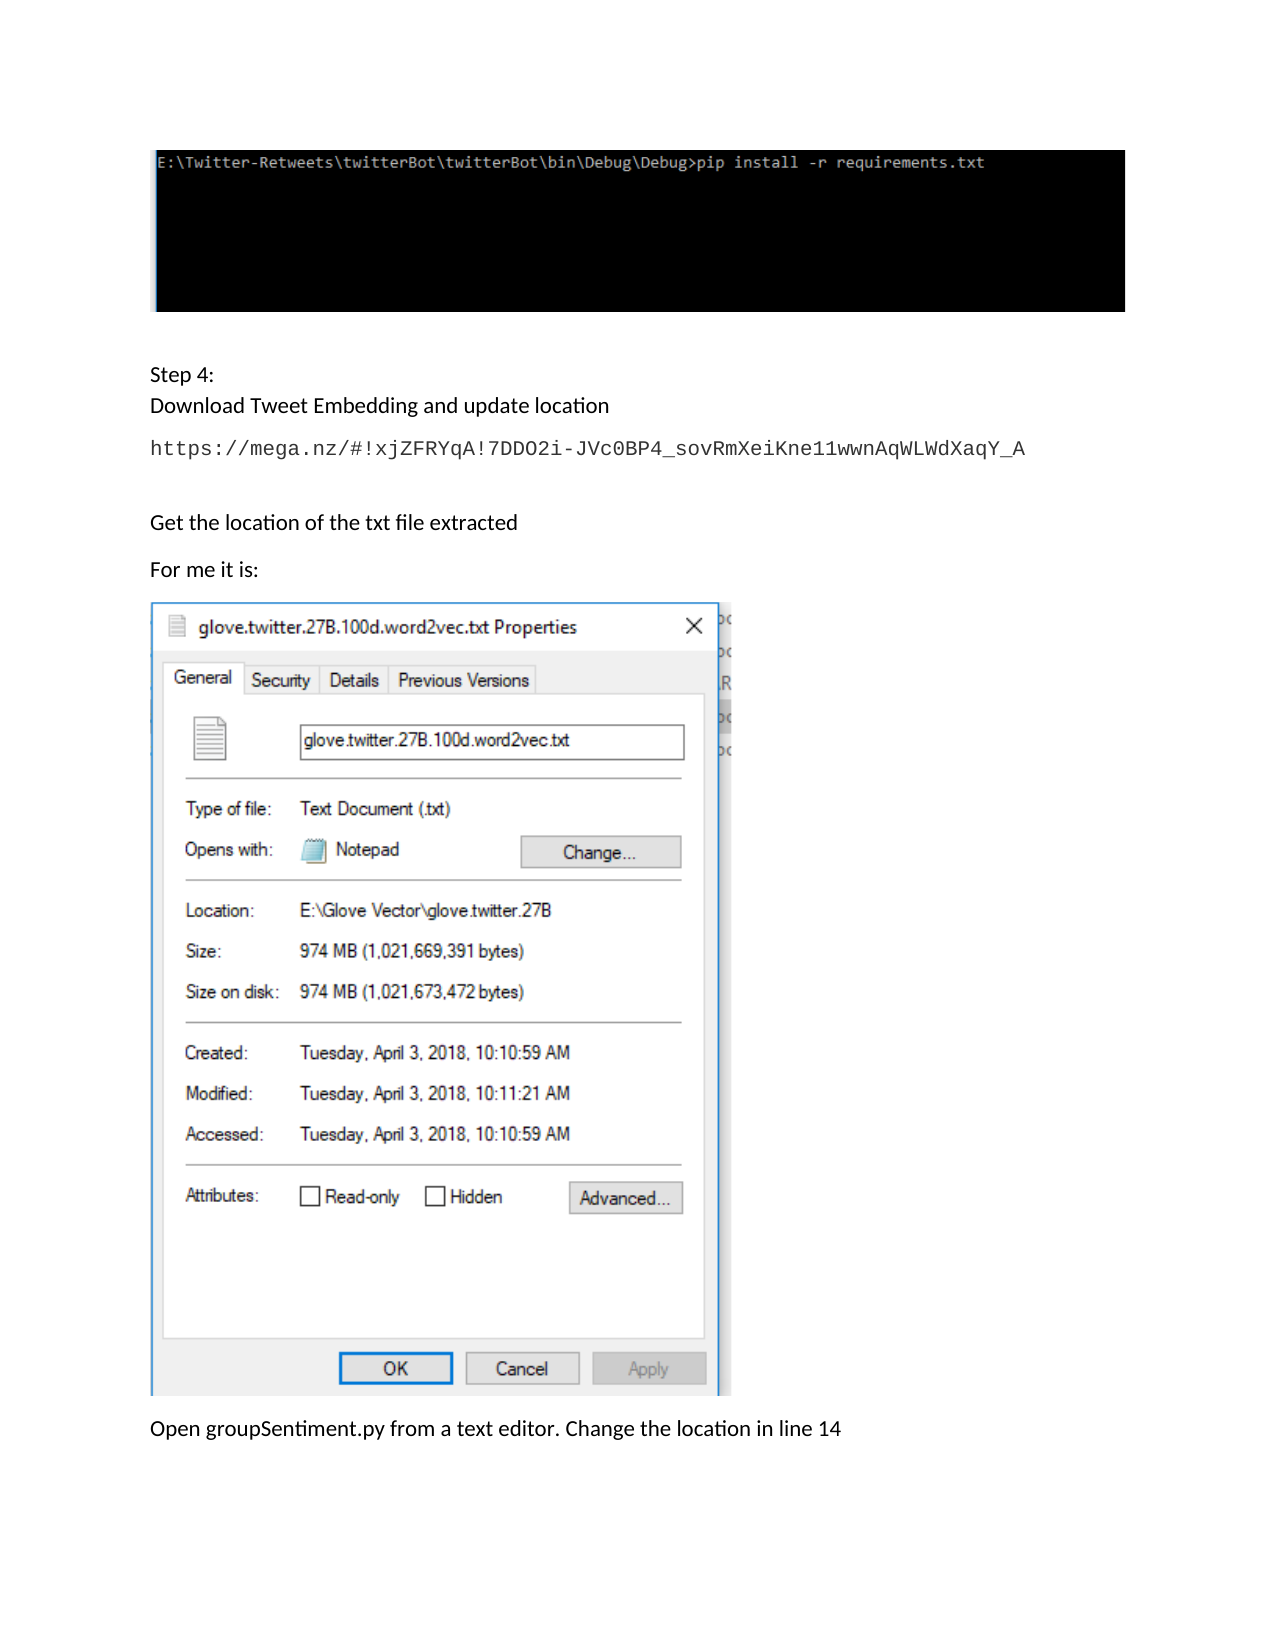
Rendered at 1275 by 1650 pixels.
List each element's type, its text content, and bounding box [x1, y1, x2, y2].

text Get the location of the txt file extracted [150, 508, 1125, 536]
text https://mega.nz/#!xjZFRYqA!7DDO2i-JVc0BP4_sovRmXeiKne11wwnAqWLWdXaqY_A [150, 438, 1125, 461]
text Step 4: Download Tweet Embedding and update location [150, 330, 1125, 419]
picture [150, 602, 732, 1396]
text For me it is: [150, 555, 1125, 583]
text Open groupSentiment.py from a text editor. Change the location in line 14 [150, 1414, 1125, 1443]
picture [150, 150, 1125, 312]
